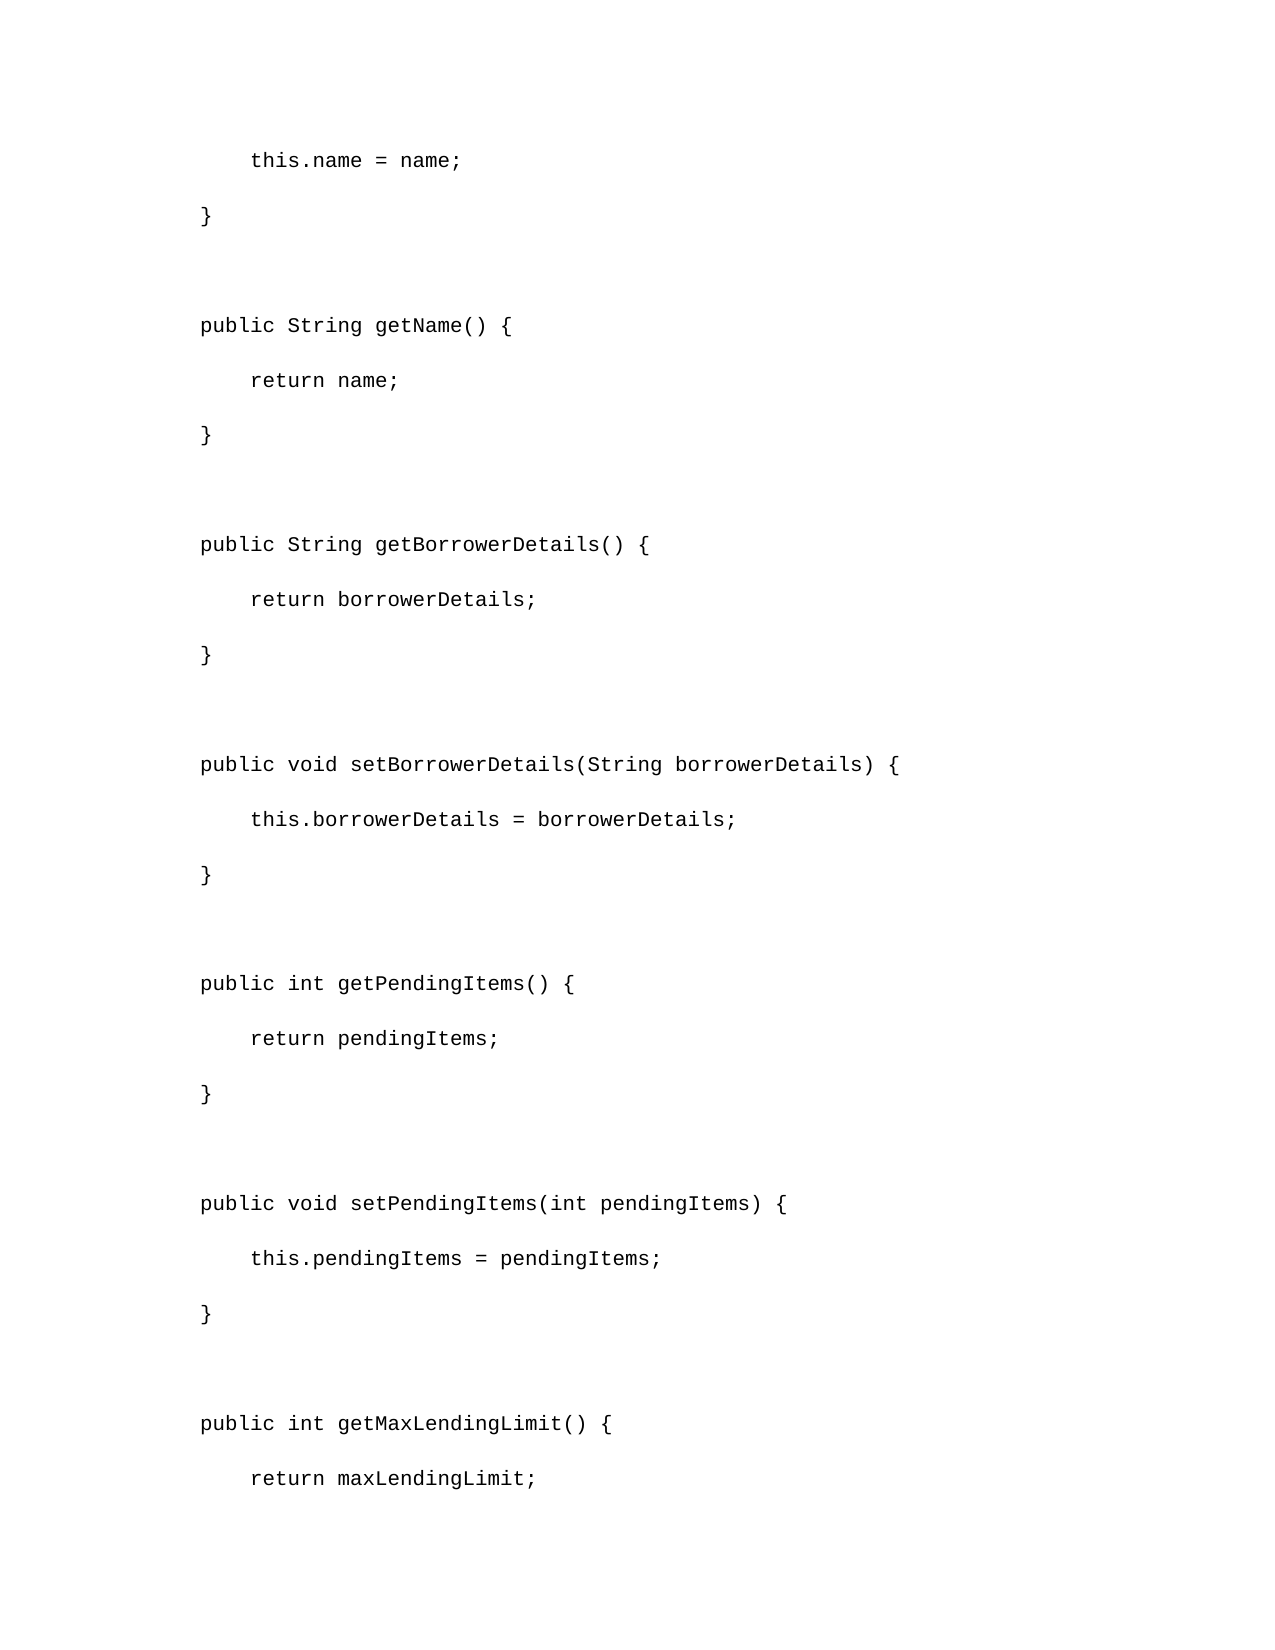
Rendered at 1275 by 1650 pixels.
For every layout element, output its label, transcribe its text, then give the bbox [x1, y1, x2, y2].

text return maxLendingLimit; [150, 1467, 1125, 1491]
text } [150, 864, 1125, 887]
text public String getName() { [150, 315, 1125, 338]
text public String getBorrowerDetails() { [150, 534, 1125, 558]
text this.borrowerDetails = borrowerDetails; [150, 809, 1125, 832]
text return name; [150, 369, 1125, 393]
text public int getMaxLendingLimit() { [150, 1413, 1125, 1436]
text } [150, 1303, 1125, 1326]
text return borrowerDetails; [150, 589, 1125, 613]
text public void setPendingItems(int pendingItems) { [150, 1193, 1125, 1217]
text } [150, 205, 1125, 228]
text } [150, 1083, 1125, 1107]
text public int getPendingItems() { [150, 973, 1125, 997]
text return pendingItems; [150, 1028, 1125, 1052]
text this.pendingItems = pendingItems; [150, 1248, 1125, 1272]
text } [150, 644, 1125, 668]
text this.name = name; [150, 150, 1125, 174]
text } [150, 424, 1125, 448]
text public void setBorrowerDetails(String borrowerDetails) { [150, 754, 1125, 777]
